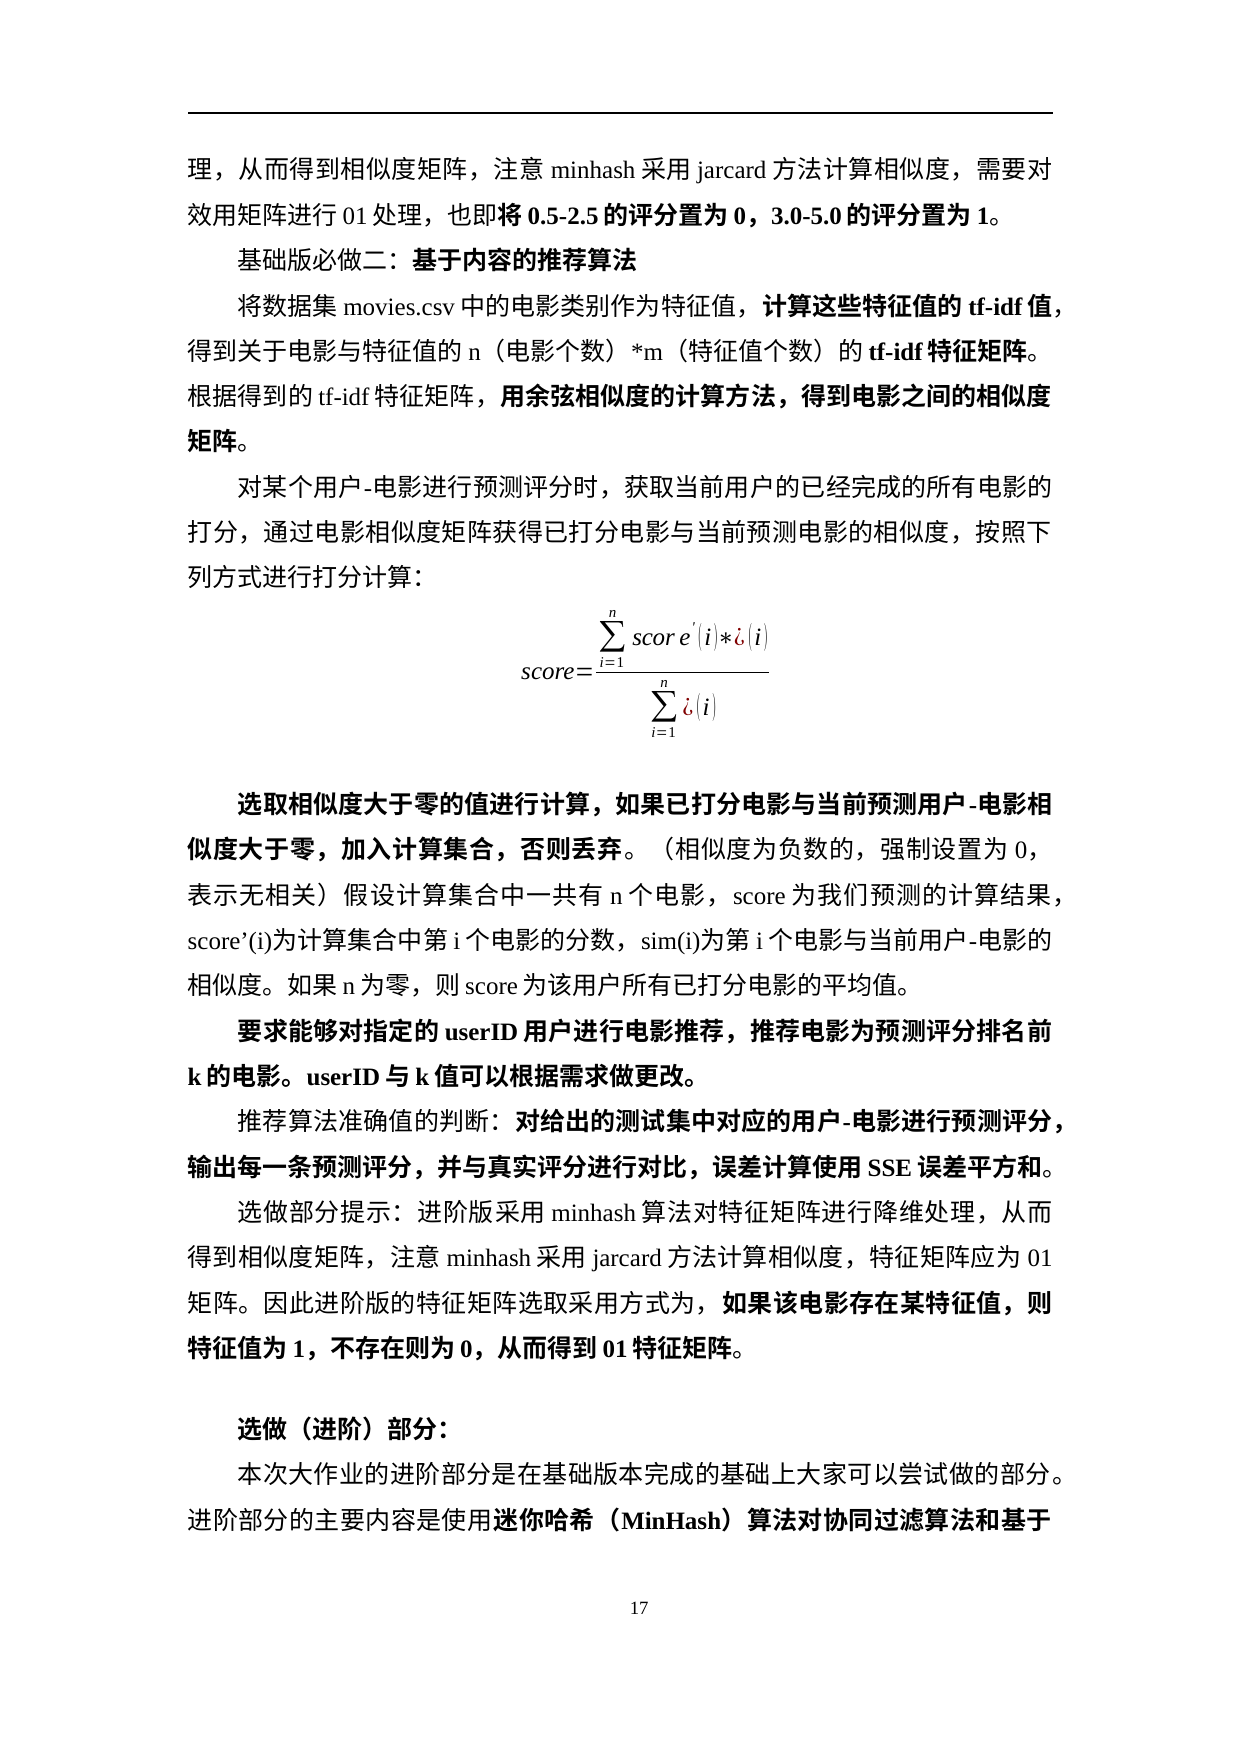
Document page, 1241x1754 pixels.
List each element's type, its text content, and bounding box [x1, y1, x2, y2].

text 推荐算法准确值的判断：对给出的测试集中对应的用户-电影进行预测评分，输出每一条预测评分，并与真实评分进行对比，误差计算使用SSE误差平方和。 [187, 1102, 1053, 1183]
text 选做部分提示：进阶版采用minhash算法对特征矩阵进行降维处理，从而得到相似度矩阵，注意minhash采用jarcard方法计算相似度，特征矩阵应为01矩阵。因此进阶版的特征矩阵选取采用方式为，如果该电影存在某特征值，则特征值为1，不存在则为0，从而得到01特征矩阵。 [187, 1192, 1053, 1364]
text 选做（进阶）部分： [187, 1409, 1053, 1446]
text 基础版必做二：基于内容的推荐算法 [187, 241, 1053, 277]
text 将数据集movies.csv中的电影类别作为特征值，计算这些特征值的tf-idf值，得到关于电影与特征值的n（电影个数）*m（特征值个数）的tf-idf特征矩阵。根据得到的tf-idf特征矩阵，用余弦相似度的计算方法，得到电影之间的相似度矩阵。 [187, 286, 1053, 458]
text 对某个用户-电影进行预测评分时，获取当前用户的已经完成的所有电影的打分，通过电影相似度矩阵获得已打分电影与当前预测电影的相似度，按照下列方式进行打分计算： [187, 467, 1053, 594]
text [187, 150, 1053, 232]
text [187, 1455, 1053, 1536]
text 要求能够对指定的userID用户进行电影推荐，推荐电影为预测评分排名前k的电影。userID与k值可以根据需求做更改。 [187, 1011, 1053, 1093]
text 选取相似度大于零的值进行计算，如果已打分电影与当前预测用户-电影相似度大于零，加入计算集合，否则丢弃。（相似度为负数的，强制设置为0，表示无相关）假设计算集合中一共有n个电影，score为我们预测的计算结果，score’(i)为计算集合中第i个电影的分数，sim(i)为第i个电影与当前用户-电影的相似度。如果n为零，则score为该用户所有已打分电影的平均值。 [187, 784, 1053, 1002]
